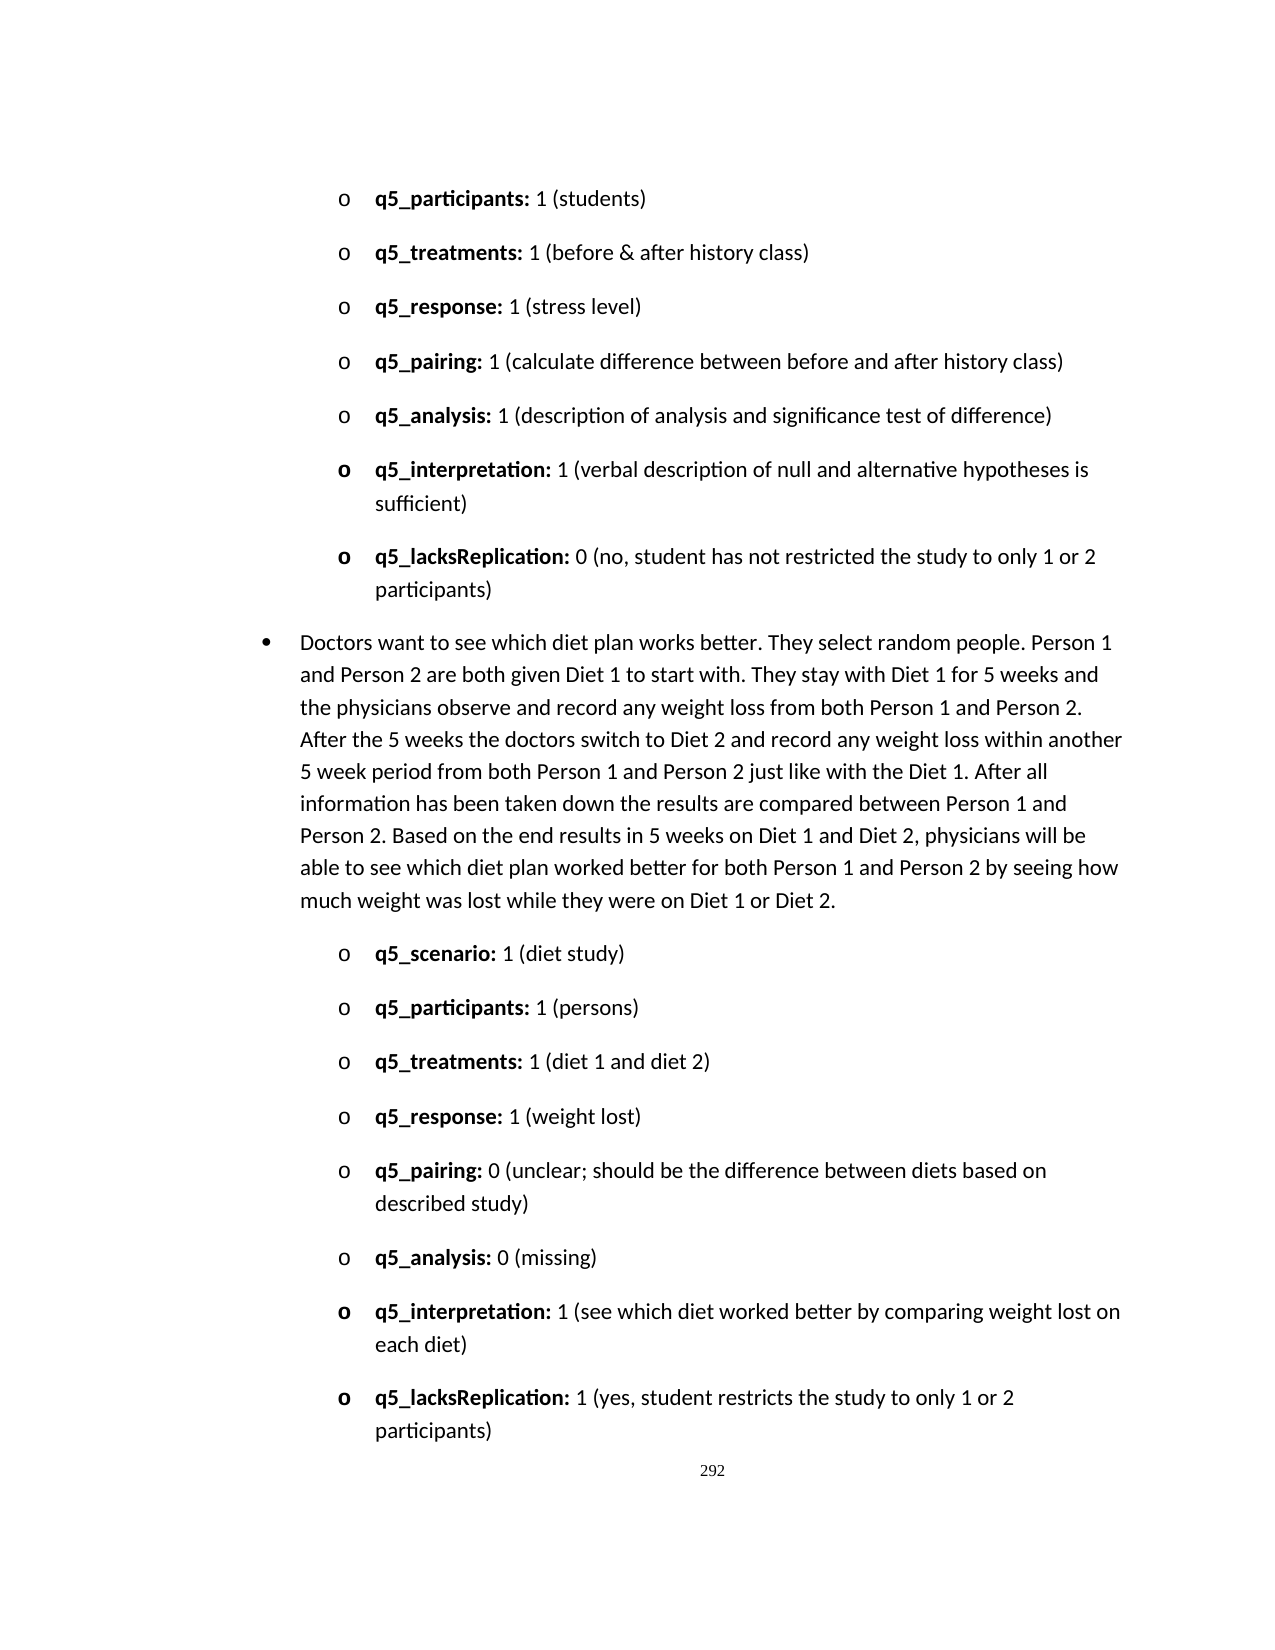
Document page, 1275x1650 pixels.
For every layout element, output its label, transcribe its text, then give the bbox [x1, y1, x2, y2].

list q5_analysis: 0 (missing) [337, 1243, 1125, 1272]
list q5_response: 1 (stress level) [337, 292, 1125, 322]
list q5_pairing: 1 (calculate difference between before and after history class) [337, 347, 1125, 376]
list q5_lacksReplication: 1 (yes, student restricts the study to only 1 or 2 participants) [337, 1383, 1125, 1445]
list q5_lacksReplication: 0 (no, student has not restricted the study to only 1 or 2 participants) [337, 542, 1125, 603]
list q5_analysis: 1 (description of analysis and significance test of difference) [337, 401, 1125, 430]
list q5_participants: 1 (students) [337, 184, 1125, 213]
list Doctors want to see which diet plan works better. They select random people. Person 1 and Person 2 are both given Diet 1 to start with. They stay with Diet 1 for 5 weeks and the physicians observe and record any weight loss from both Person 1 and Person 2. After the 5 weeks the doctors switch to Diet 2 and record any weight loss within another 5 week period from both Person 1 and Person 2 just like with the Diet 1. After all information has been taken down the results are compared between Person 1 and Person 2. Based on the end results in 5 weeks on Diet 1 and Diet 2, physicians will be able to see which diet plan worked better for both Person 1 and Person 2 by seeing how much weight was lost while they were on Diet 1 or Diet 2. [262, 628, 1125, 914]
list q5_treatments: 1 (diet 1 and diet 2) [337, 1047, 1125, 1077]
list q5_scenario: 1 (diet study) [337, 939, 1125, 968]
list q5_interpretation: 1 (verbal description of null and alternative hypotheses is sufficient) [337, 456, 1125, 517]
list q5_participants: 1 (persons) [337, 993, 1125, 1022]
list q5_pairing: 0 (unclear; should be the difference between diets based on described study) [337, 1156, 1125, 1218]
list q5_response: 1 (weight lost) [337, 1102, 1125, 1131]
list q5_treatments: 1 (before & after history class) [337, 238, 1125, 267]
list q5_interpretation: 1 (see which diet worked better by comparing weight lost on each diet) [337, 1297, 1125, 1358]
